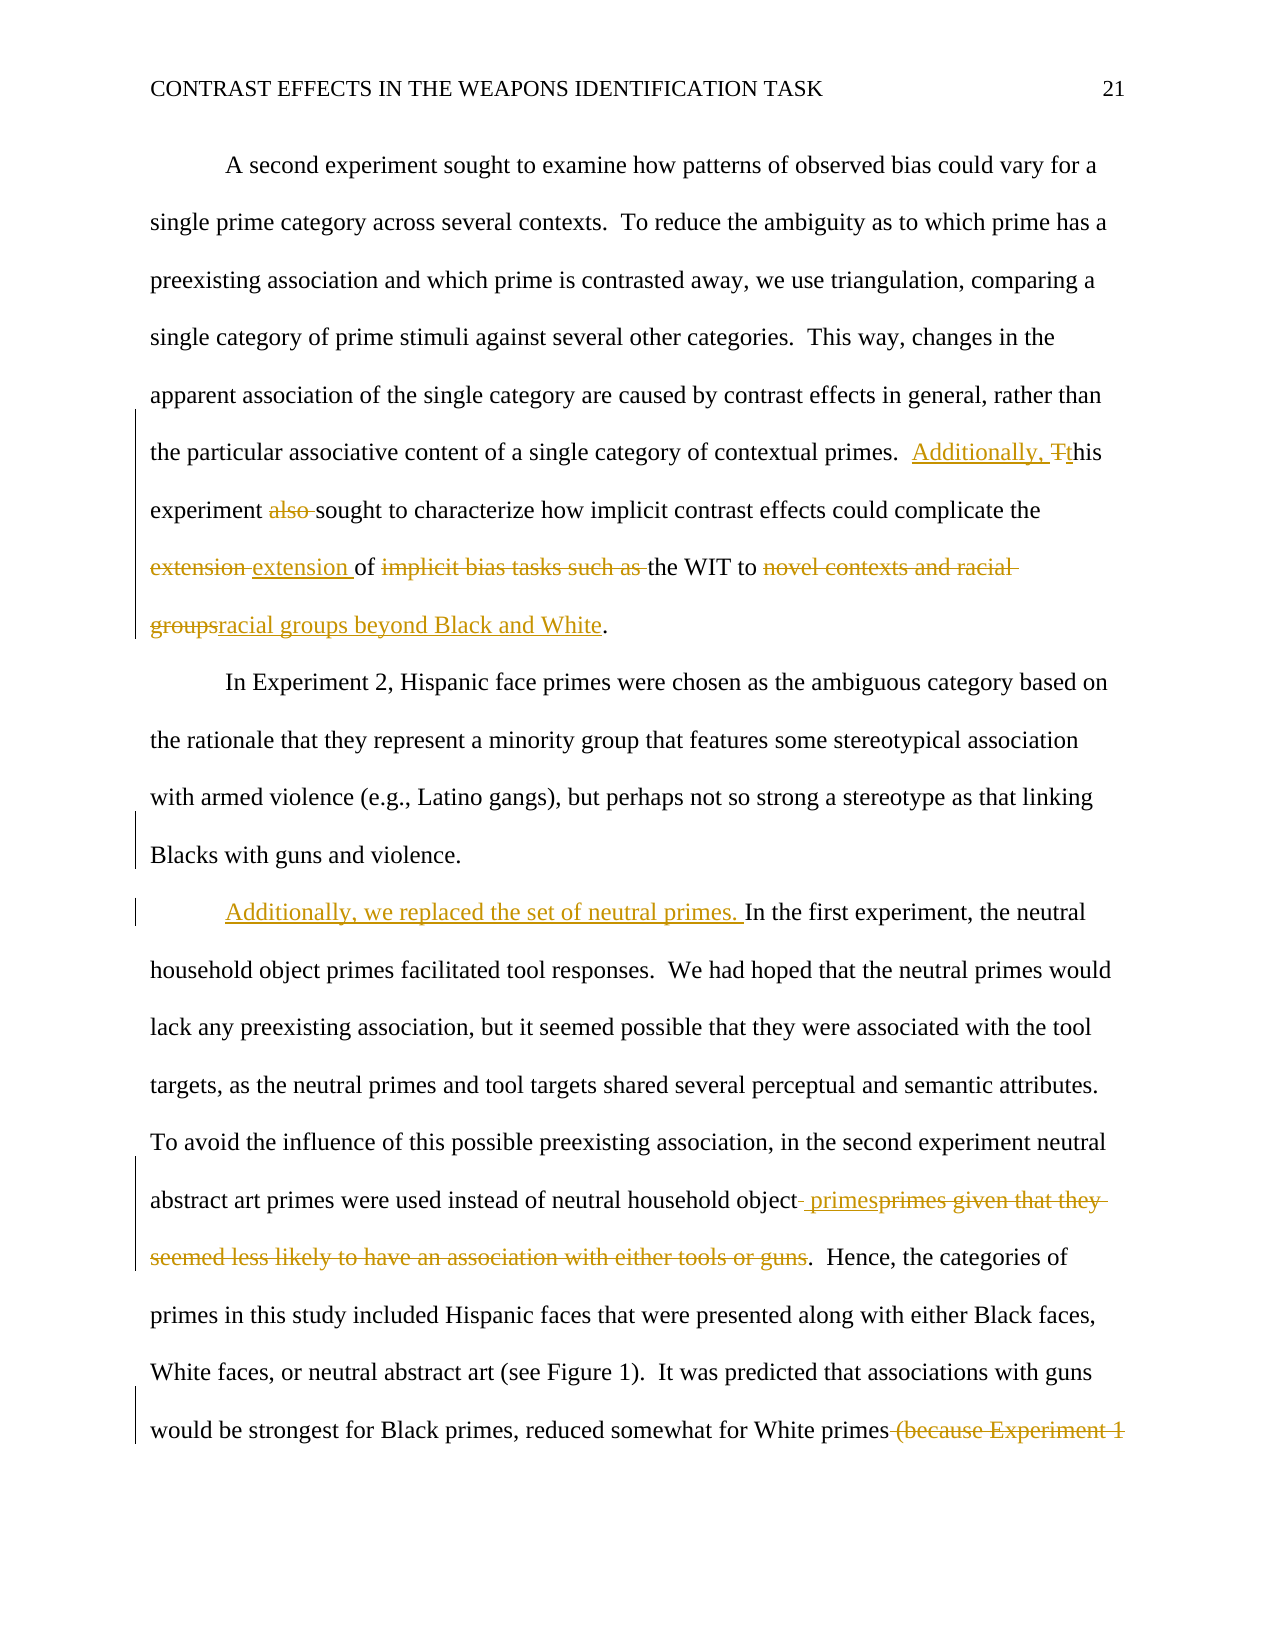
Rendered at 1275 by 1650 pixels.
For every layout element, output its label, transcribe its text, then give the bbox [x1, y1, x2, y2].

text In Experiment 2, Hispanic face primes were chosen as the ambiguous category based on the rationale that they represent a minority group that features some stereotypical association with armed violence (e.g., Latino gangs), but perhaps not so strong a stereotype as that linking Blacks with guns and violence. [150, 667, 1125, 869]
text A second experiment sought to examine how patterns of observed bias could vary for a single prime category across several contexts. To reduce the ambiguity as to which prime has a preexisting association and which prime is contrasted away, we use triangulation, comparing a single category of prime stimuli against several other categories. This way, changes in the apparent association of the single category are caused by contrast effects in general, rather than the particular associative content of a single category of contextual primes. his experiment sought to characterize how implicit contrast effects could complicate the of the WIT to . [150, 150, 1125, 639]
